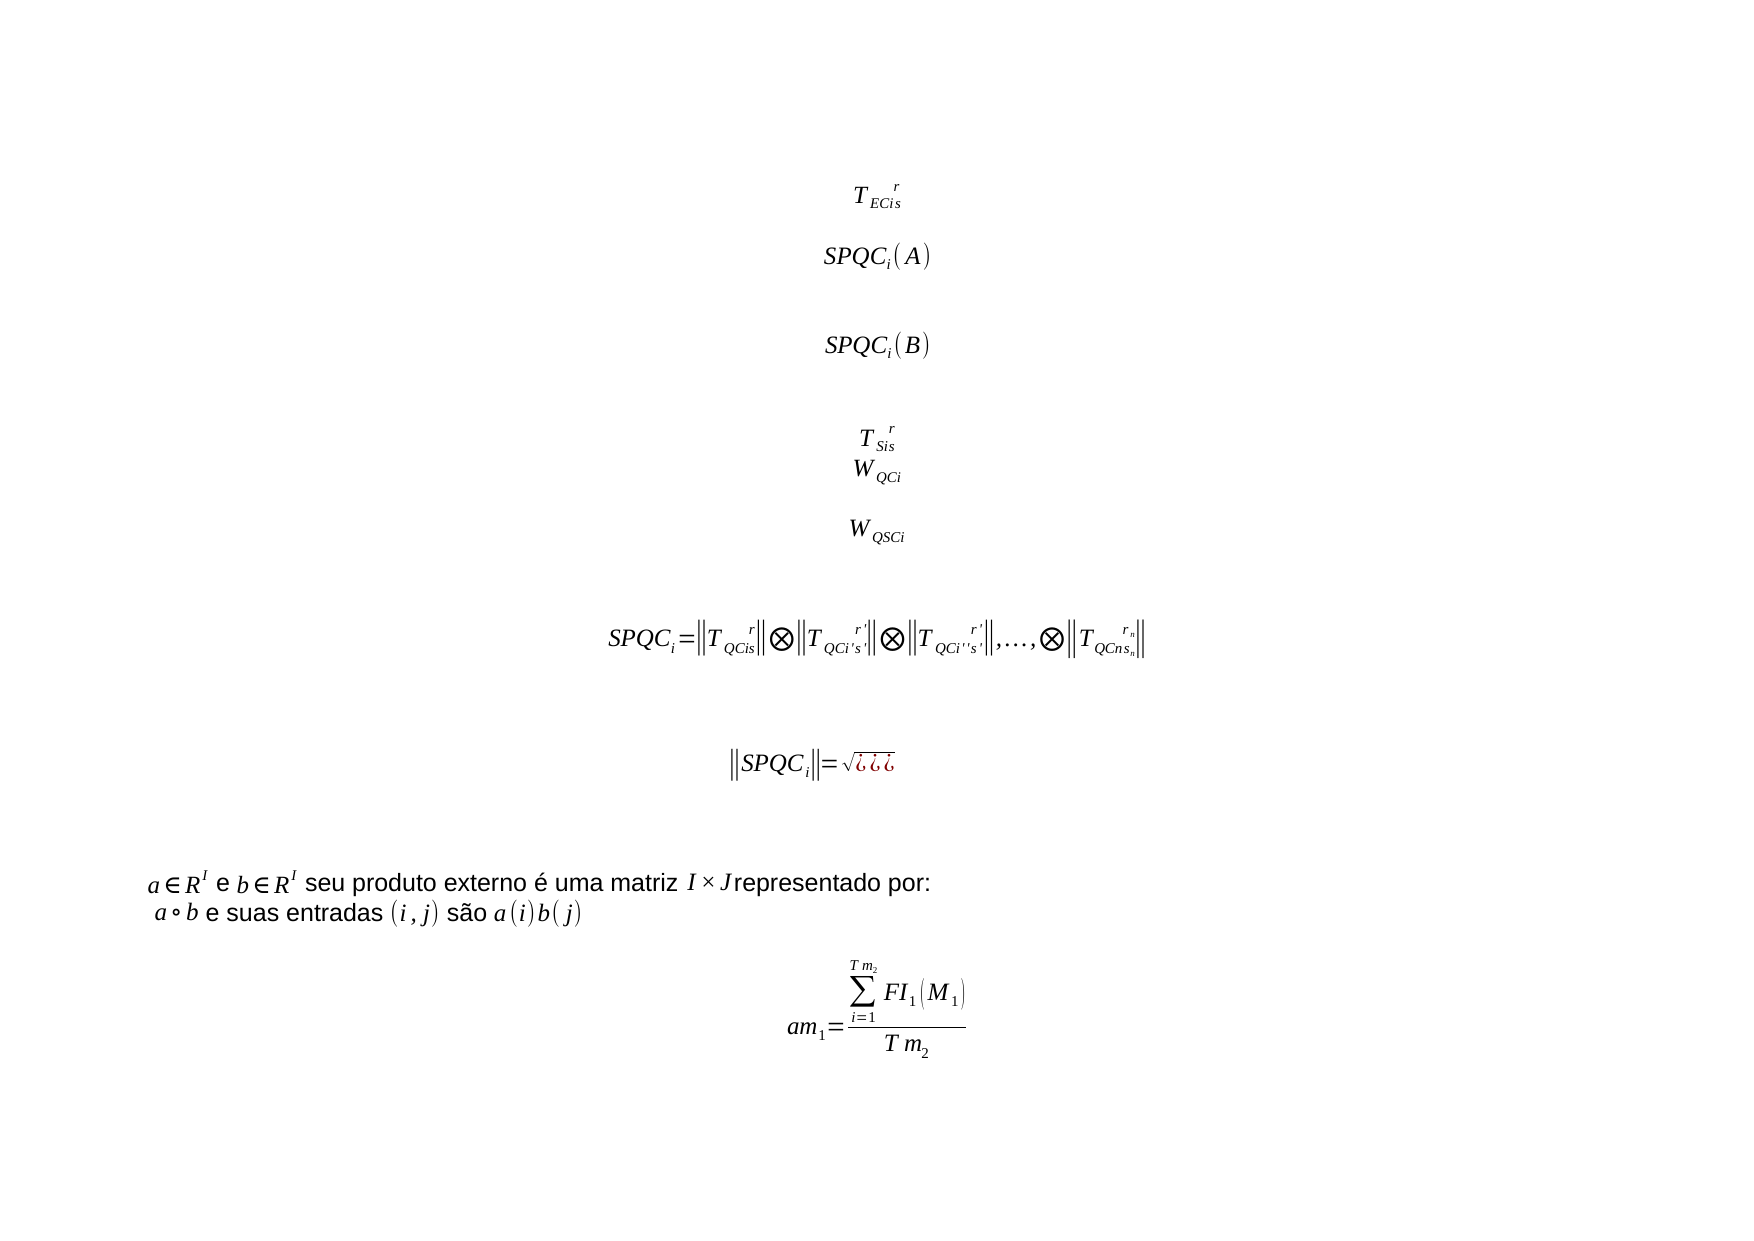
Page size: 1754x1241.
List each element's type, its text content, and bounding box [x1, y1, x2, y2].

table_header [148, 608, 1606, 670]
table_header [148, 737, 1475, 792]
text e suas entradas são [148, 898, 1606, 928]
text e seu produto externo é uma matriz representado por: [148, 867, 1606, 898]
